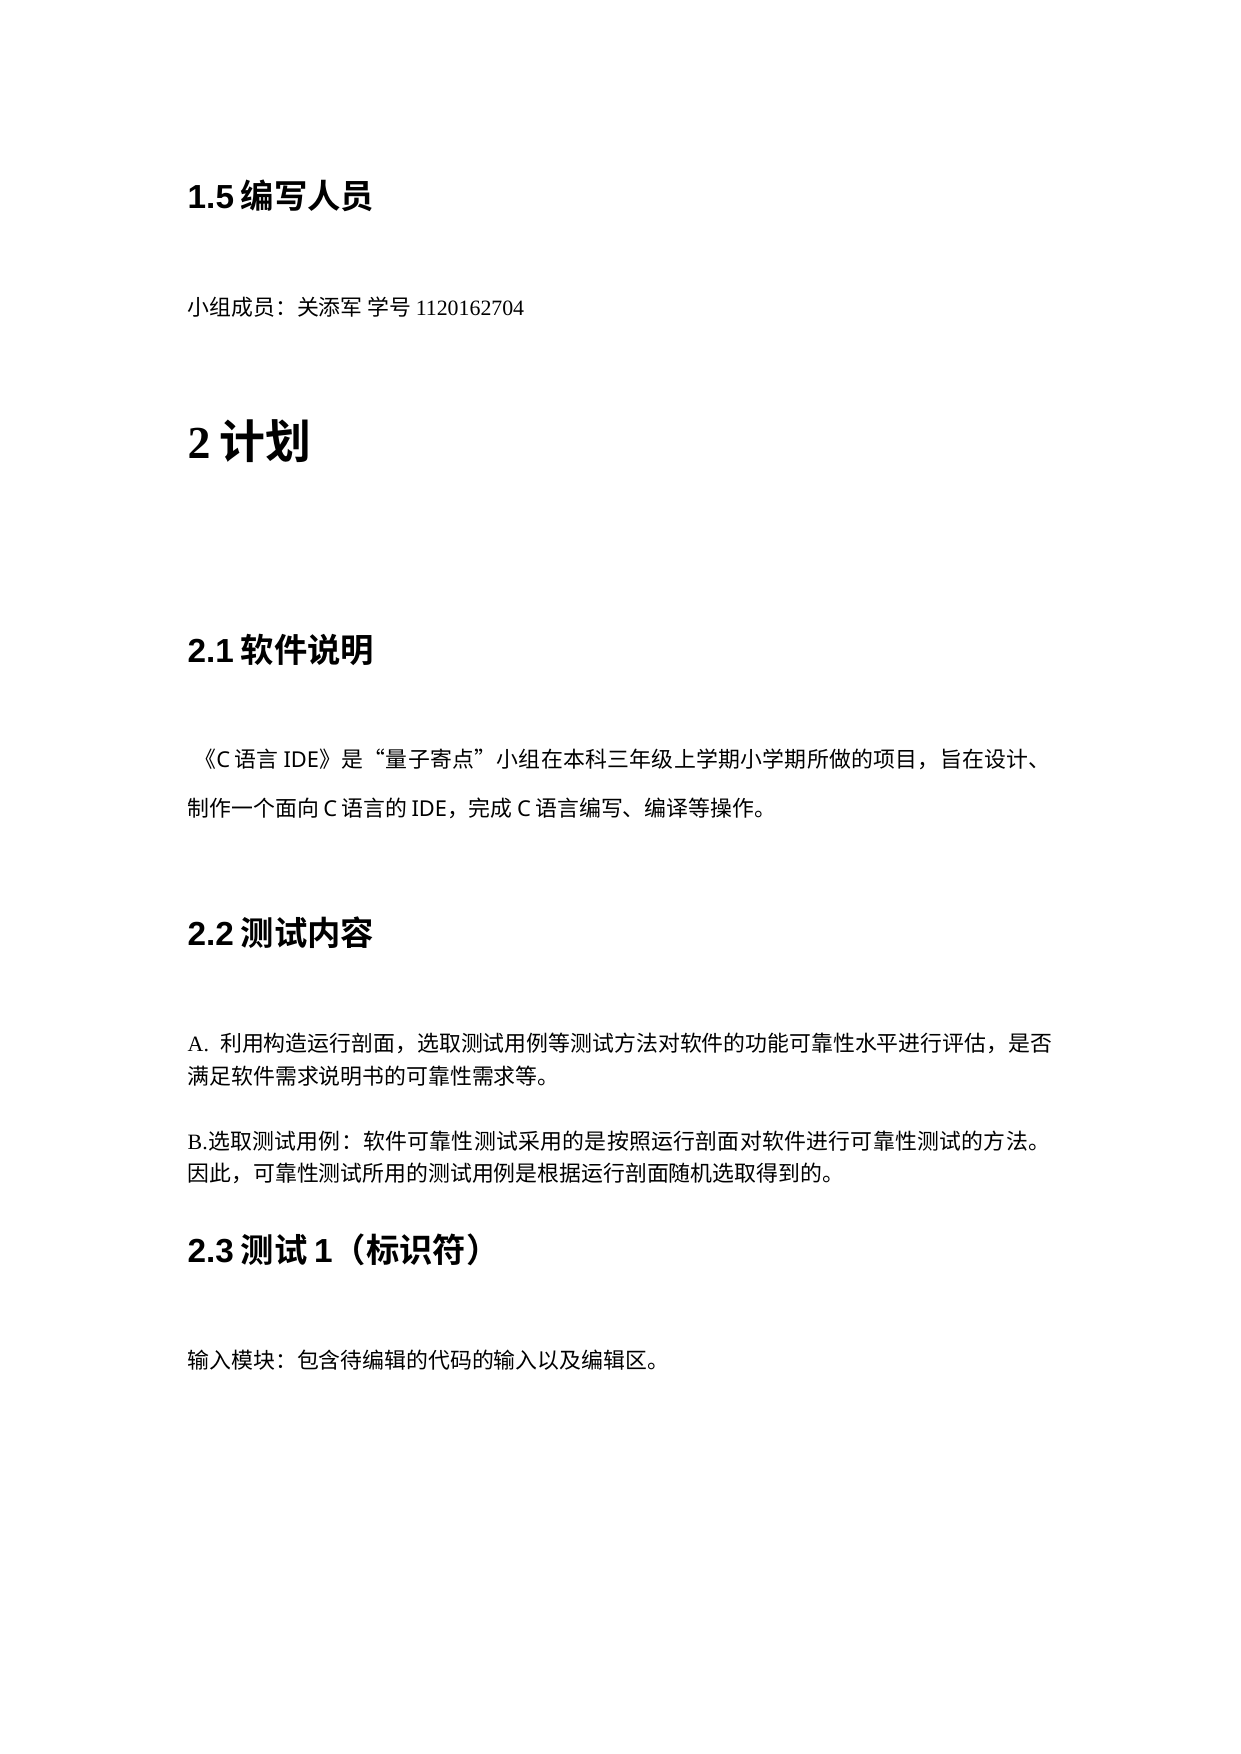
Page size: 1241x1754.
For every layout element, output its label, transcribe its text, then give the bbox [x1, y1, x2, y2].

text 小组成员：关添军 学号1120162704 [187, 289, 1053, 322]
subtitle 2.2测试内容 [187, 899, 1053, 964]
text 输入模块：包含待编辑的代码的输入以及编辑区。 [187, 1343, 1053, 1375]
text B.选取测试用例：软件可靠性测试采用的是按照运行剖面对软件进行可靠性测试的方法。因此，可靠性测试所用的测试用例是根据运行剖面随机选取得到的。 [187, 1123, 1053, 1188]
subtitle 2计划 [187, 389, 1053, 487]
list 利用构造运行剖面，选取测试用例等测试方法对软件的功能可靠性水平进行评估，是否满足软件需求说明书的可靠性需求等。 [187, 1026, 1053, 1091]
subtitle 1.5编写人员 [187, 162, 1053, 227]
subtitle 2.1软件说明 [187, 615, 1053, 680]
text 《C语言IDE》是“量子寄点”小组在本科三年级上学期小学期所做的项目，旨在设计、制作一个面向C语言的IDE，完成C语言编写、编译等操作。 [187, 742, 1053, 823]
subtitle 2.3测试1（标识符） [187, 1216, 1053, 1281]
